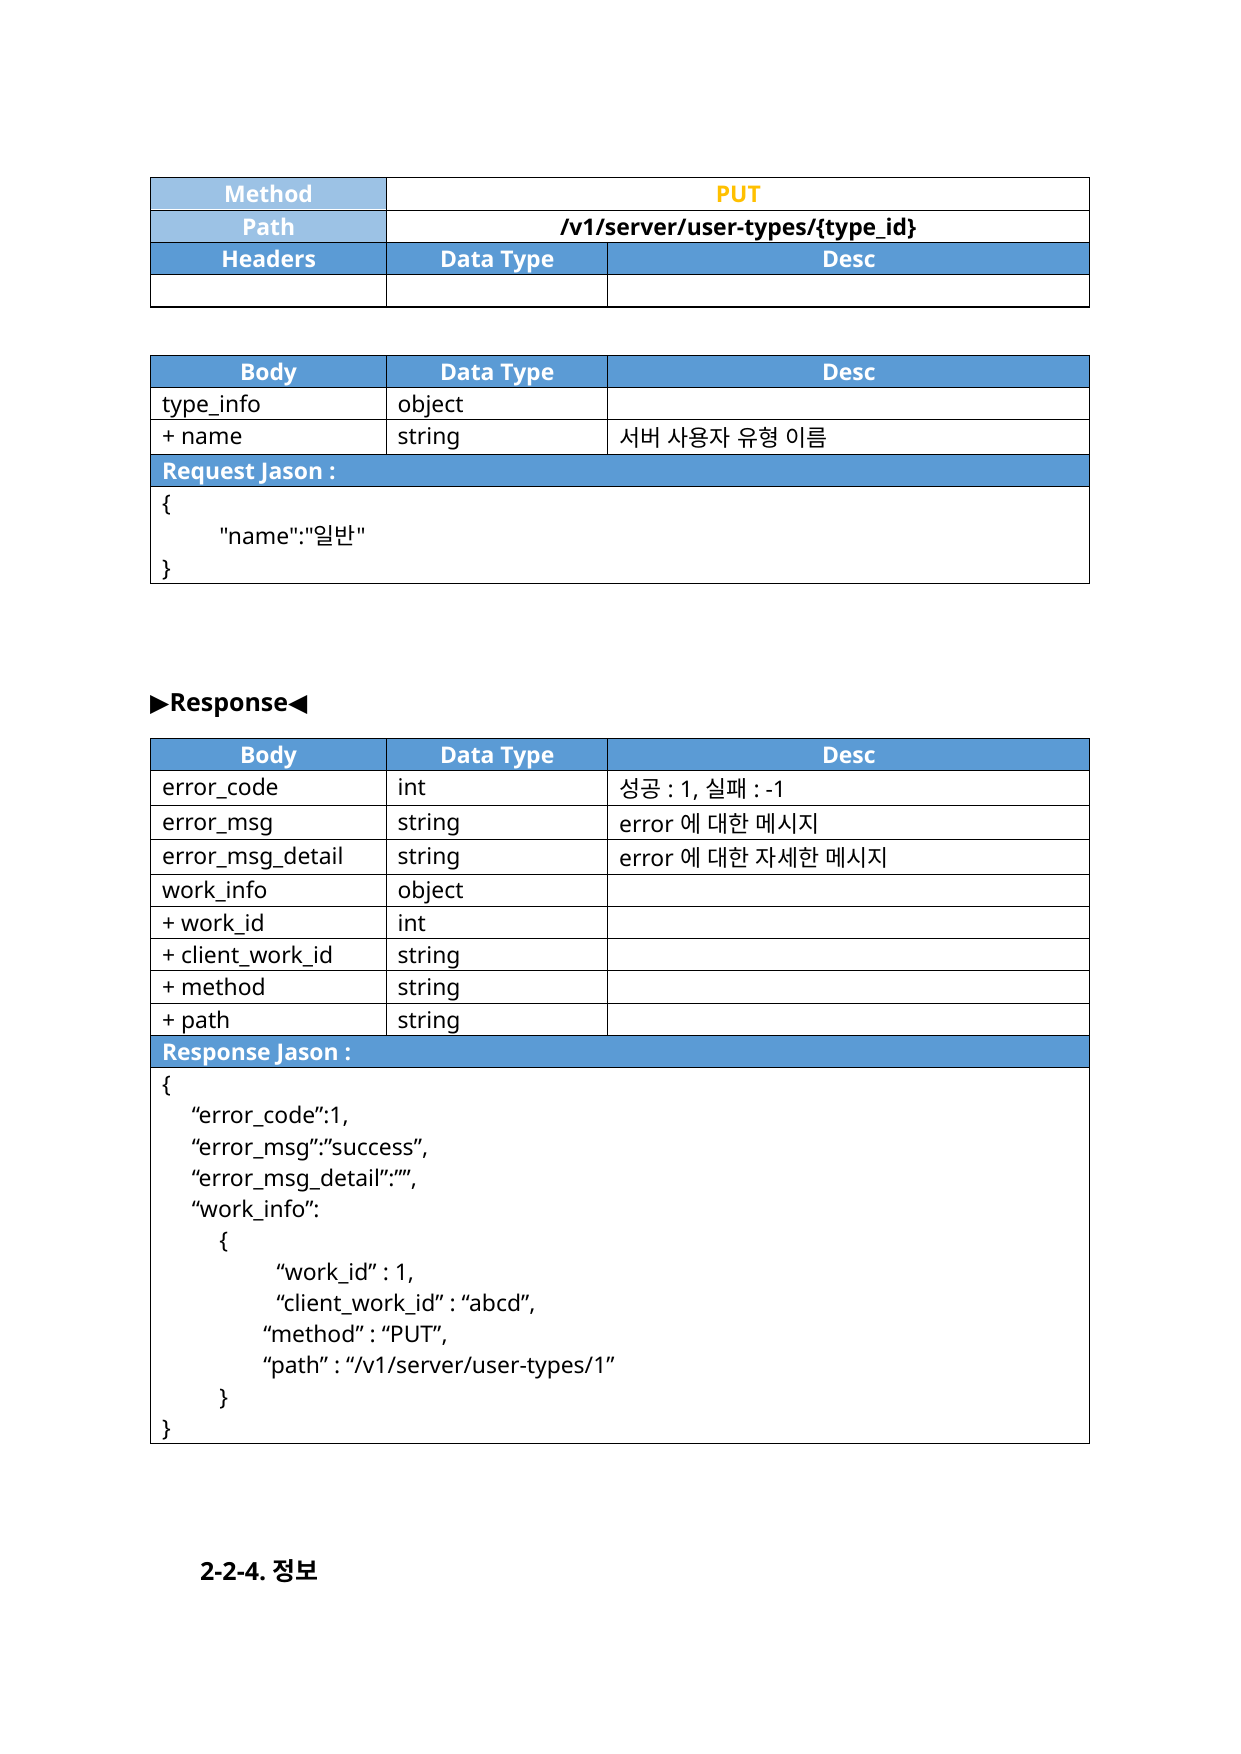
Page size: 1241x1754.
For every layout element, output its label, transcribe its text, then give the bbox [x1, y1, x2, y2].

text ▶Response◀ [150, 684, 1090, 719]
table_cell int [387, 907, 607, 938]
table_cell [608, 939, 1089, 970]
table_cell work_info [151, 875, 386, 906]
table_cell { "name":"일반" } [151, 487, 1089, 583]
table_cell [608, 875, 1089, 906]
table_cell error_code [151, 771, 386, 805]
table_cell object [387, 875, 607, 906]
table_cell { “error_code”:1, “error_msg”:”success”, “error_msg_detail”:””, “work_info”: { “work_id” : 1, “client_work_id” : “abcd”, “method” : “PUT”, “path” : “/v1/server/user-types/1” } } [151, 1068, 1089, 1443]
table_cell type_info [151, 388, 386, 419]
table_cell error 에 대한 자세한 메시지 [608, 840, 1089, 873]
table_header Method [151, 178, 386, 209]
table_cell + work_id [151, 907, 386, 938]
table_cell string [387, 420, 607, 453]
table_cell + method [151, 971, 386, 1003]
table_header Body [151, 739, 386, 770]
table_cell + name [151, 420, 386, 453]
table_cell Response Jason : [151, 1036, 1089, 1067]
table_cell 서버 사용자 유형 이름 [608, 420, 1089, 453]
table_header Desc [608, 739, 1089, 770]
table_cell Desc [608, 243, 1089, 274]
table_cell int [387, 771, 607, 805]
table_cell [608, 275, 1089, 306]
table_cell Data Type [387, 243, 607, 274]
table_cell string [387, 840, 607, 873]
table_cell 성공 : 1, 실패 : -1 [608, 771, 1089, 805]
table_cell + path [151, 1004, 386, 1035]
table_cell string [387, 971, 607, 1003]
subtitle 2-2-4. 정보 [150, 1551, 1090, 1587]
table_header Data Type [387, 356, 607, 387]
table_cell error 에 대한 메시지 [608, 806, 1089, 839]
table_cell Headers [151, 243, 386, 274]
table_cell object [387, 388, 607, 419]
table_cell /v1/server/user-types/{type_id} [387, 211, 1089, 242]
table_cell string [387, 806, 607, 839]
table_cell string [387, 939, 607, 970]
table_header Desc [608, 356, 1089, 387]
table_cell + client_work_id [151, 939, 386, 970]
table_cell string [387, 1004, 607, 1035]
table_cell [608, 907, 1089, 938]
table_cell error_msg [151, 806, 386, 839]
table_cell error_msg_detail [151, 840, 386, 873]
table_cell [608, 1004, 1089, 1035]
table_cell [608, 971, 1089, 1003]
table_header PUT [387, 178, 1089, 209]
table_cell Request Jason : [151, 455, 1089, 486]
table_cell Path [151, 211, 386, 242]
table_header Body [151, 356, 386, 387]
table_header Data Type [387, 739, 607, 770]
table_cell [608, 388, 1089, 419]
table_cell [151, 275, 386, 306]
table_cell [387, 275, 607, 306]
